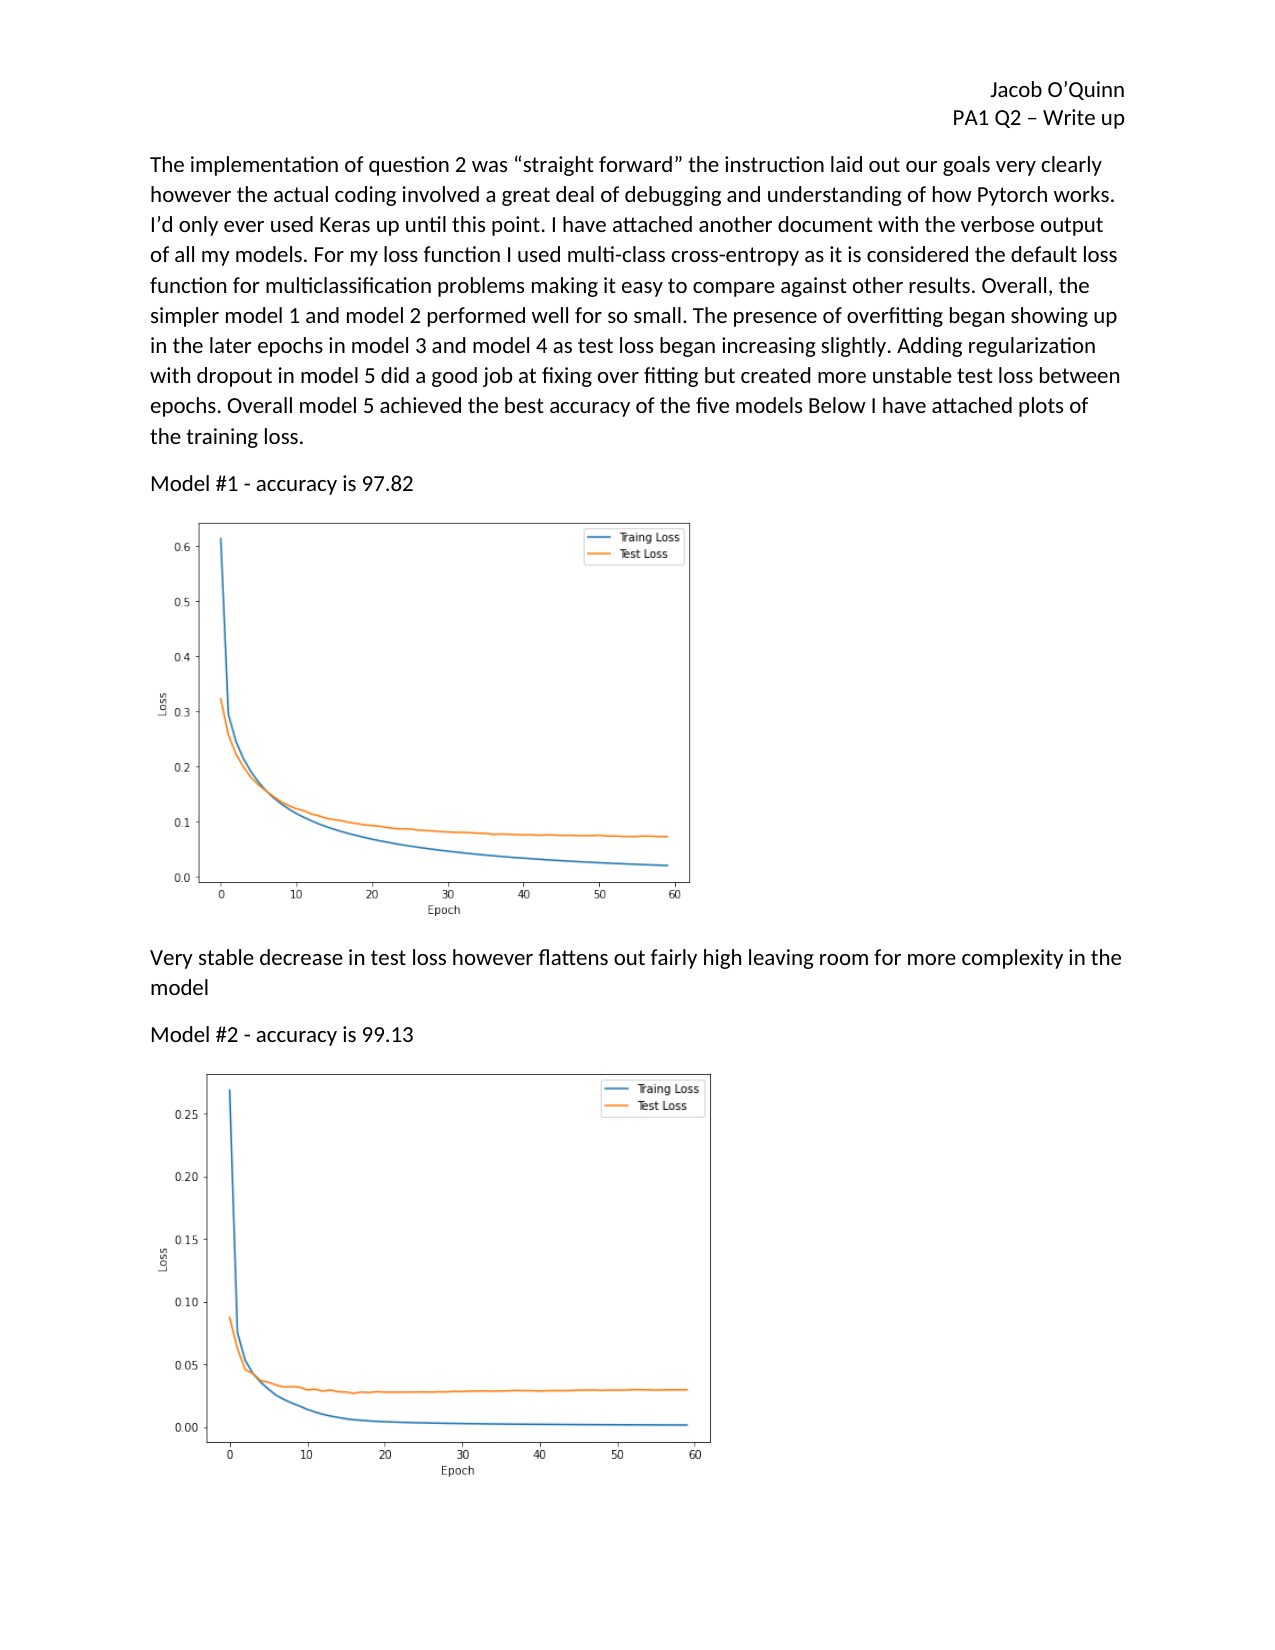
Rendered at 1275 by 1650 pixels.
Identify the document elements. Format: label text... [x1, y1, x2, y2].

text Very stable decrease in test loss however flattens out fairly high leaving room for more complexity in the model [150, 943, 1125, 1001]
text The implementation of question 2 was “straight forward” the instruction laid out our goals very clearly however the actual coding involved a great deal of debugging and understanding of how Pytorch works. I’d only ever used Keras up until this point. I have attached another document with the verbose output of all my models. For my loss function I used multi-class cross-entropy as it is considered the default loss function for multiclassification problems making it easy to compare against other results. Overall, the simpler model 1 and model 2 performed well for so small. The presence of overfitting began showing up in the later epochs in model 3 and model 4 as test loss began increasing slightly. Adding regularization with dropout in model 5 did a good job at fixing over fitting but created more unstable test loss between epochs. Overall model 5 achieved the best accuracy of the five models Below I have attached plots of the training loss. [150, 150, 1125, 450]
text Model #2 - accuracy is 99.13 [150, 1020, 1125, 1048]
text Model #1 - accuracy is 97.82 [150, 469, 1125, 497]
picture [150, 515, 697, 924]
picture [150, 1066, 718, 1485]
